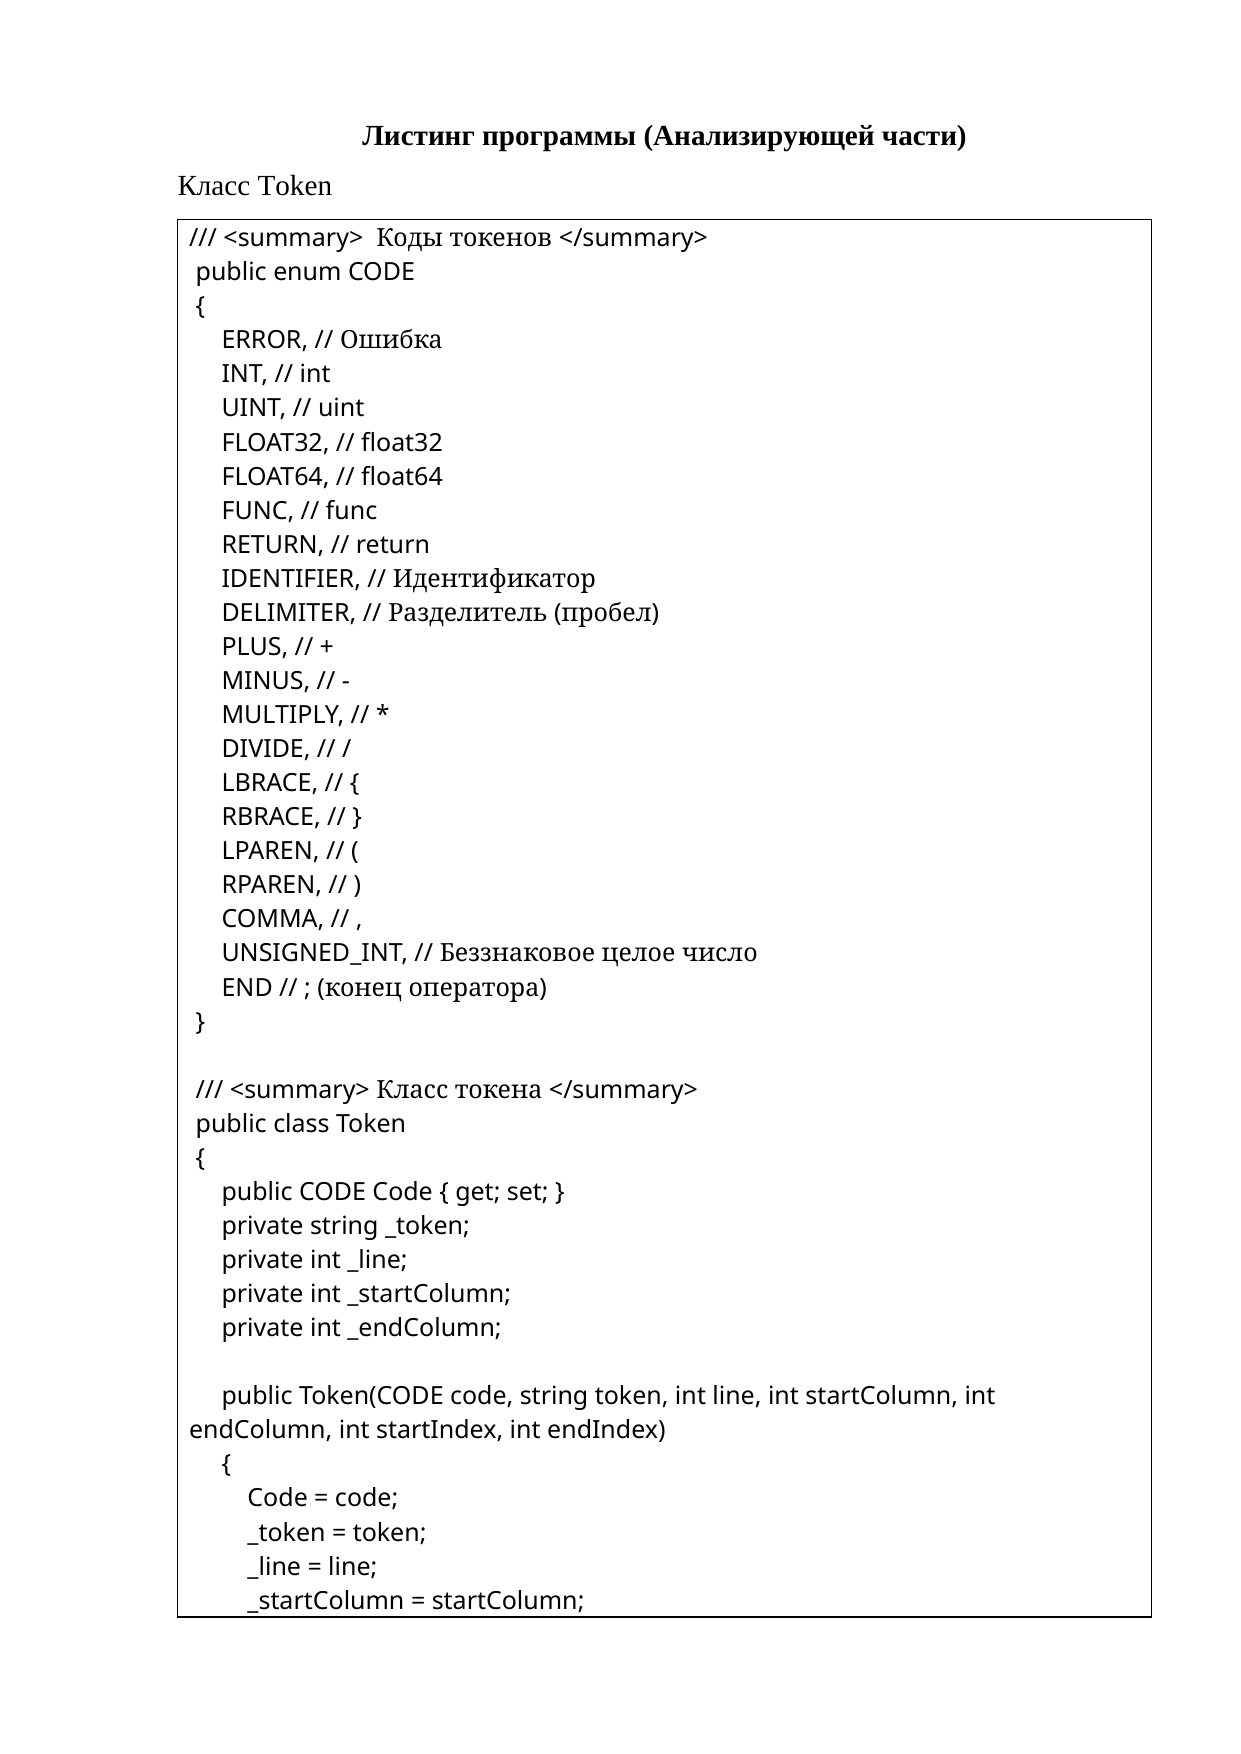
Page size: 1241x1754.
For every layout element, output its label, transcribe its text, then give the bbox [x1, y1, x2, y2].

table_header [178, 220, 1151, 1616]
text Листинг программы (Анализирующей части) [177, 118, 1152, 152]
text Класс Token [177, 168, 1152, 202]
